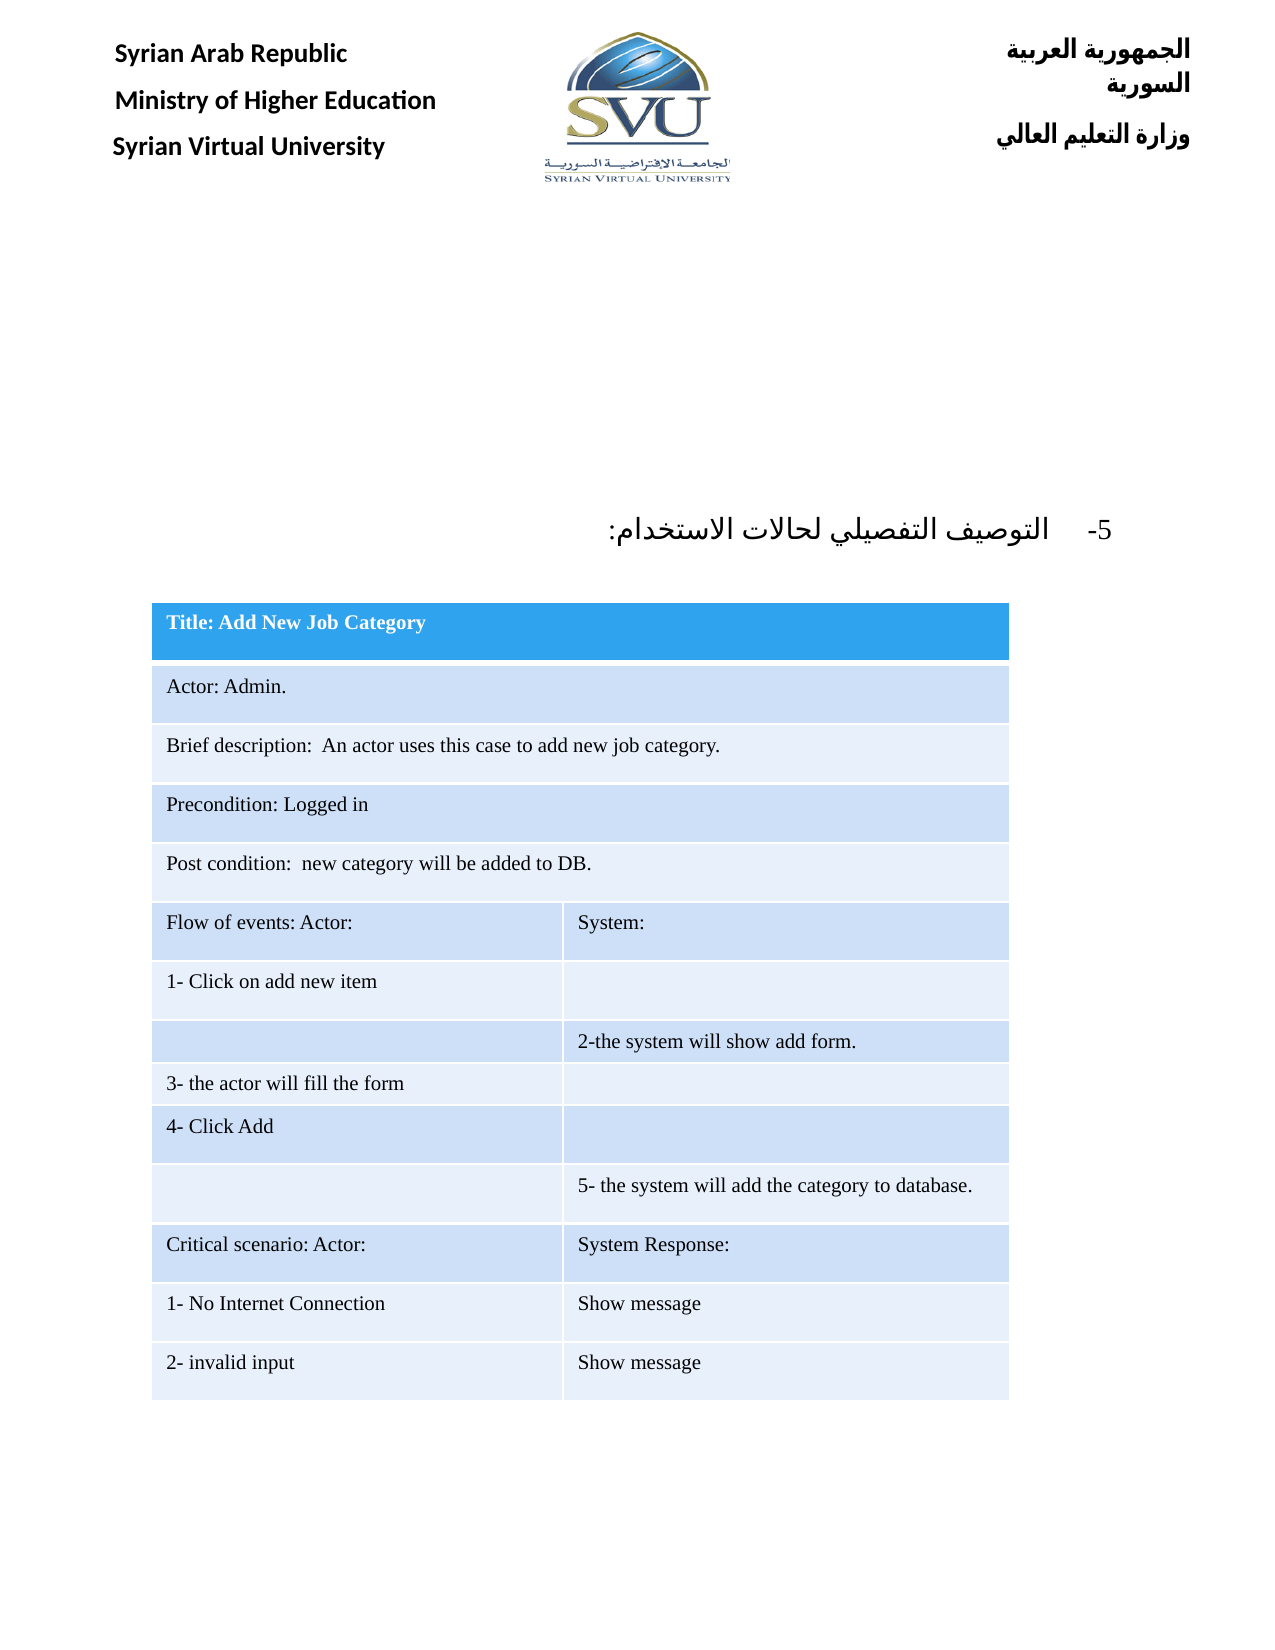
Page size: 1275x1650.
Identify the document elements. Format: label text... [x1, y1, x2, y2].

list التوصيف التفصيلي لحالات الاستخدام: [150, 512, 1087, 545]
table_cell System: [564, 903, 1009, 960]
table_cell [564, 1106, 1009, 1163]
table_cell Show message [564, 1343, 1009, 1400]
table_cell [152, 1165, 562, 1222]
table_cell 1- Click on add new item [152, 962, 562, 1019]
table_cell Show message [564, 1284, 1009, 1341]
table_cell Critical scenario: Actor: [152, 1225, 562, 1282]
table_cell 5- the system will add the category to database. [564, 1165, 1009, 1222]
table_cell System Response: [564, 1225, 1009, 1282]
table_header Title: Add New Job Category [152, 603, 1009, 660]
table_cell Precondition: Logged in [152, 785, 1009, 842]
table_cell [564, 962, 1009, 1019]
table_cell Flow of events: Actor: [152, 903, 562, 960]
table_cell [152, 1021, 562, 1062]
table_cell Actor: Admin. [152, 666, 1009, 723]
table_cell Post condition: new category will be added to DB. [152, 844, 1009, 901]
table_cell Brief description: An actor uses this case to add new job category. [152, 725, 1009, 782]
table_cell 4- Click Add [152, 1106, 562, 1163]
table_cell [564, 1064, 1009, 1104]
table_cell 2- invalid input [152, 1343, 562, 1400]
table_cell 1- No Internet Connection [152, 1284, 562, 1341]
table_cell 3- the actor will fill the form [152, 1064, 562, 1104]
picture [545, 31, 730, 182]
table_cell 2-the system will show add form. [564, 1021, 1009, 1062]
